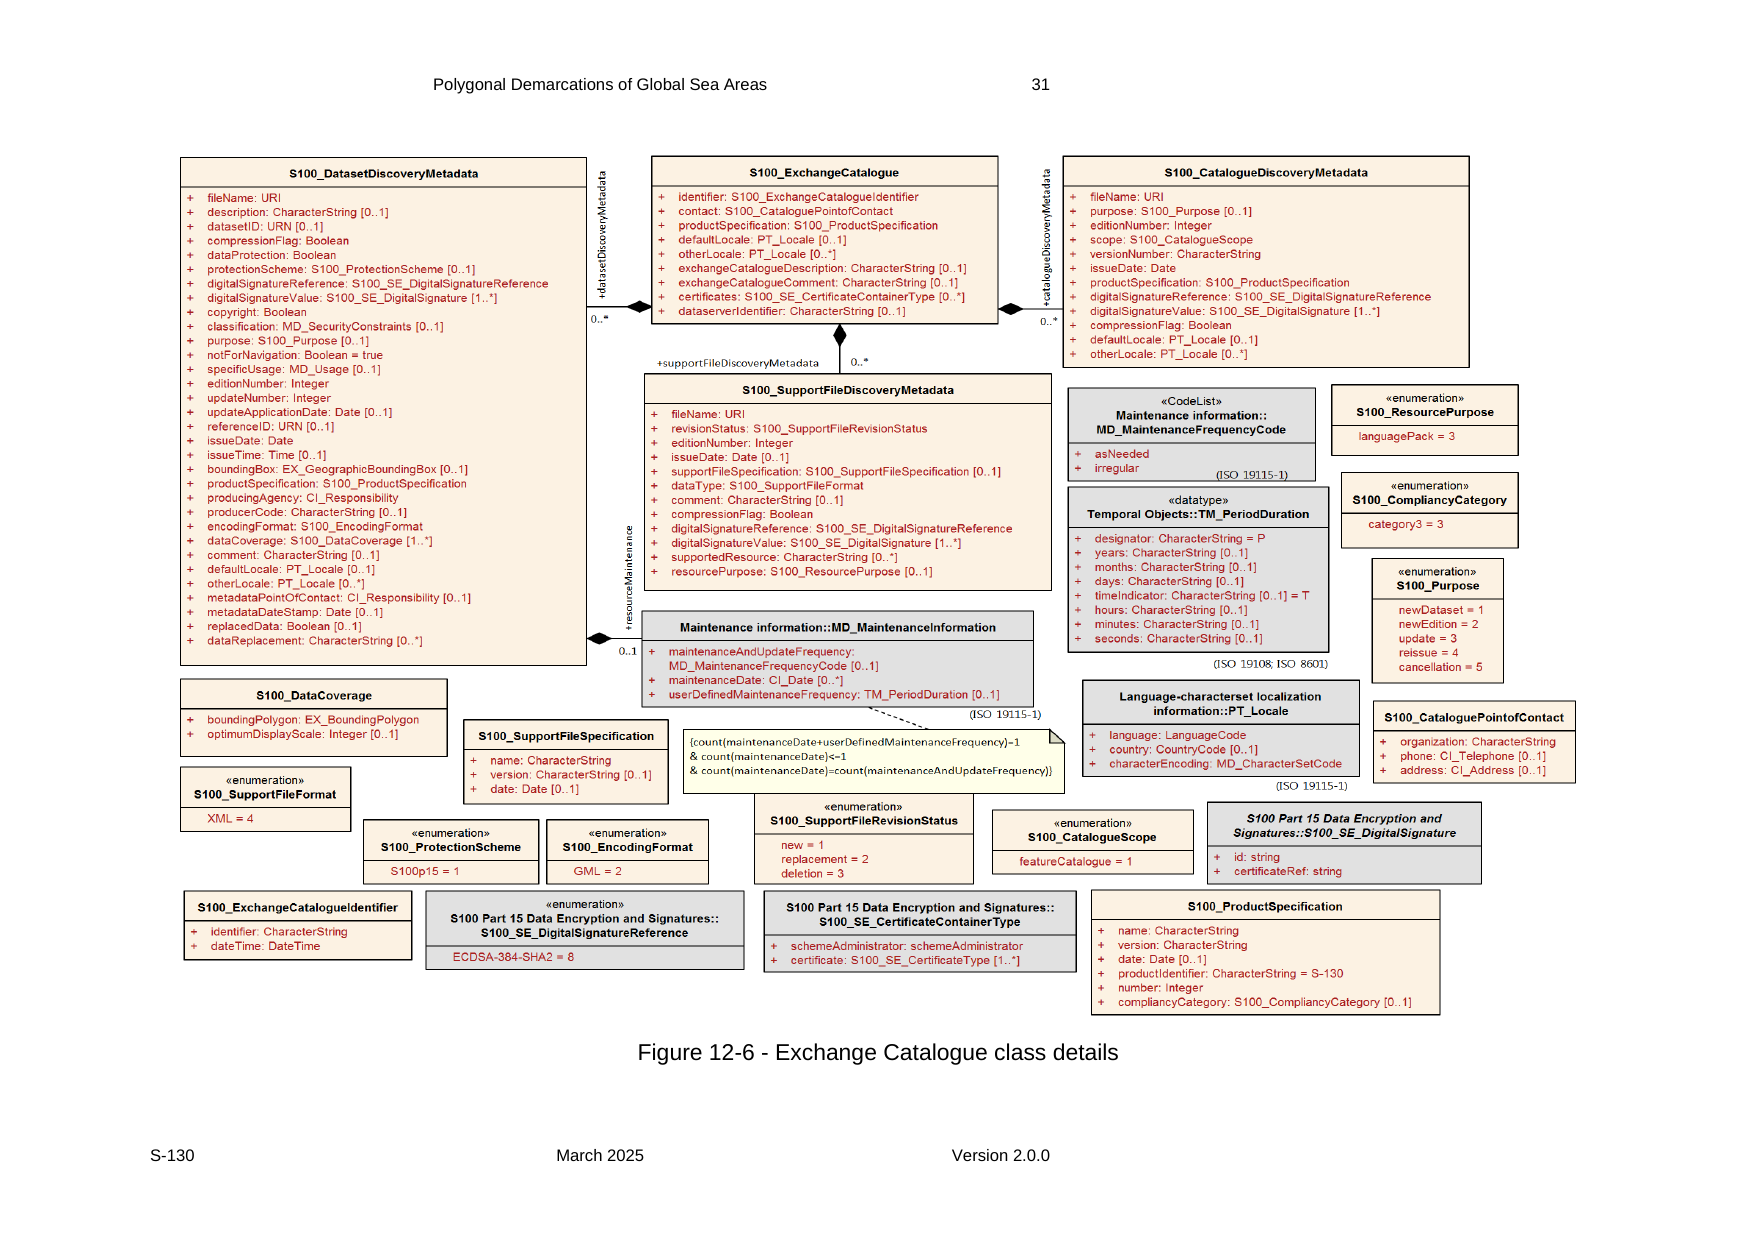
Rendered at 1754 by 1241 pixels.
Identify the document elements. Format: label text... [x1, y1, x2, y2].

picture [168, 145, 1588, 1026]
